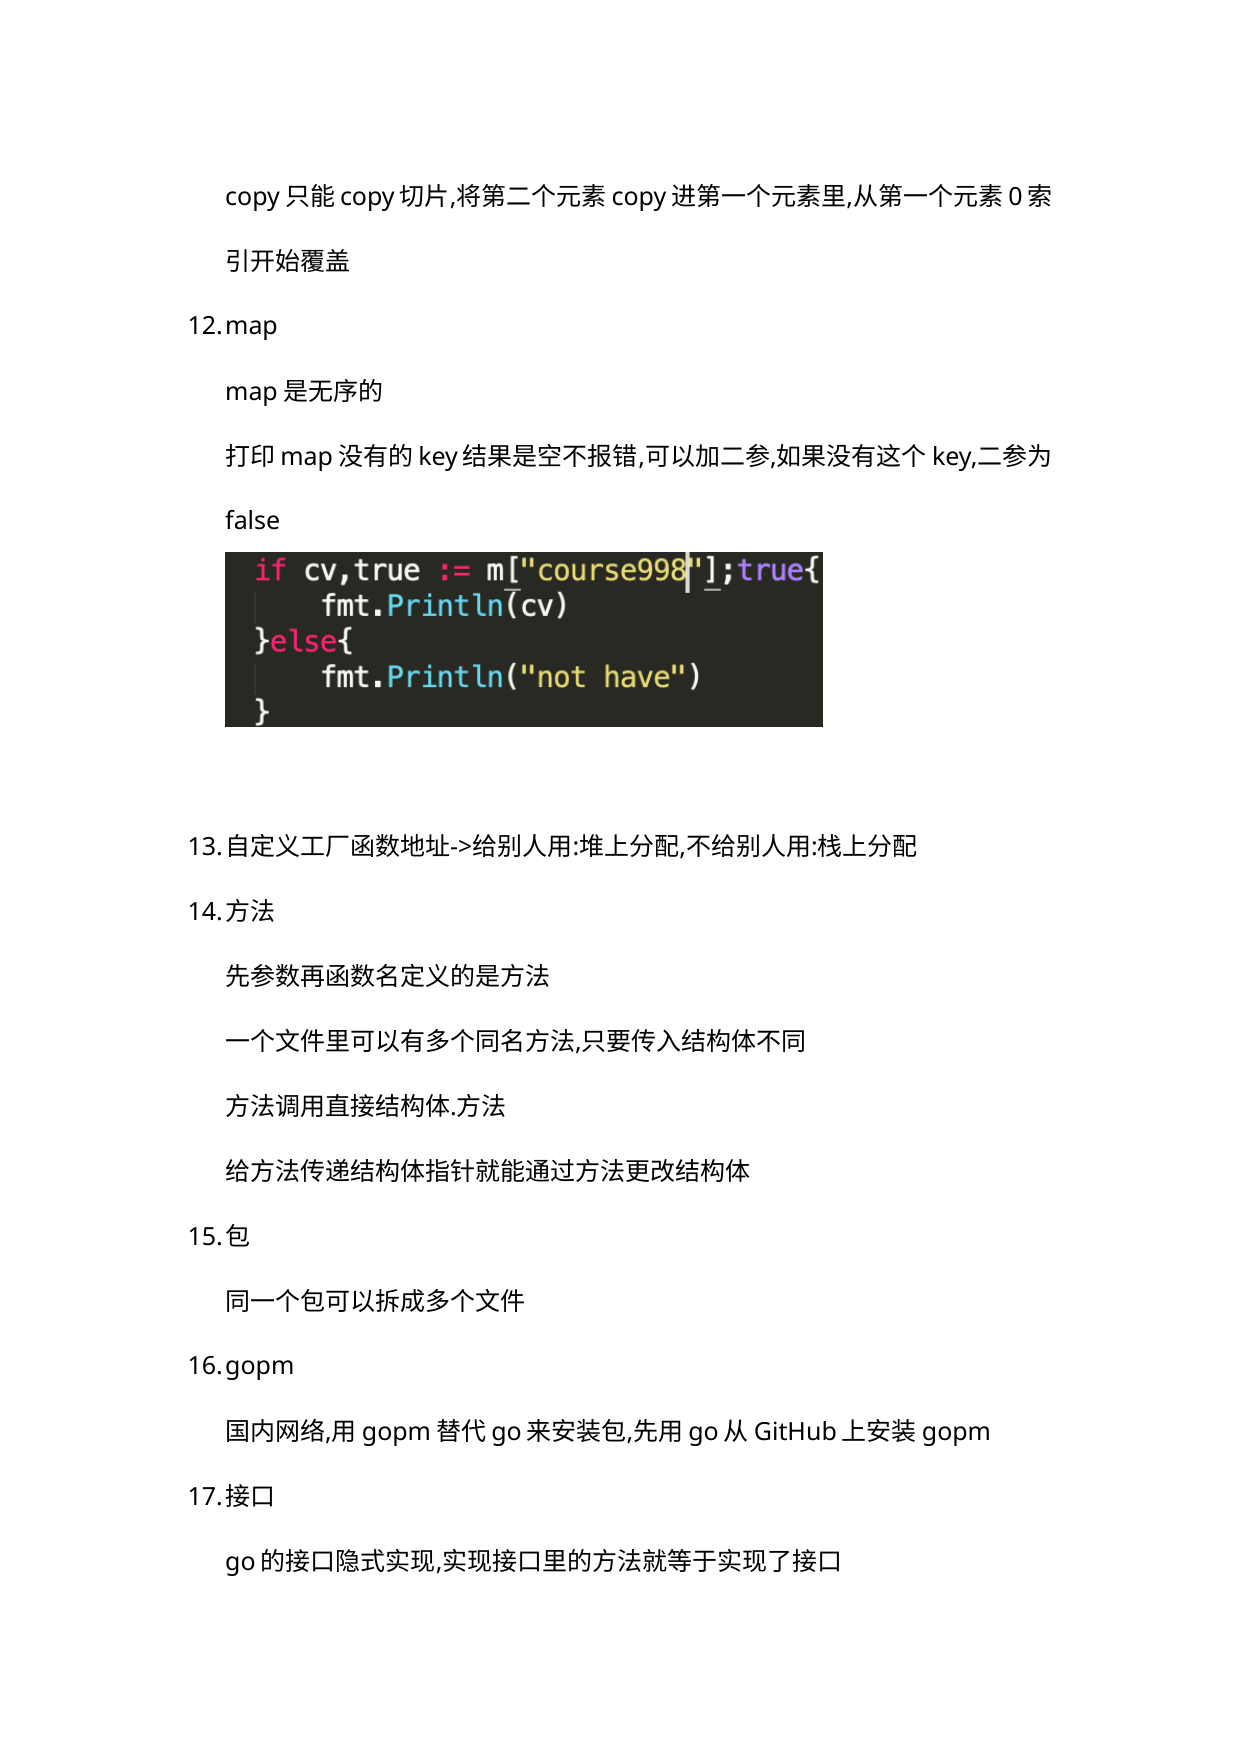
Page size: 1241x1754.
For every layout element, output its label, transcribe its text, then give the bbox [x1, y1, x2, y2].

list 自定义工厂函数地址->给别人用:堆上分配,不给别人用:栈上分配 [187, 812, 1053, 877]
list copy只能copy切片,将第二个元素copy进第一个元素里,从第一个元素0索引开始覆盖 [225, 162, 1053, 292]
list go的接口隐式实现,实现接口里的方法就等于实现了接口 [225, 1527, 1053, 1592]
list 包 [187, 1202, 1053, 1267]
list 方法 [187, 877, 1053, 942]
picture [225, 552, 823, 727]
list 接口 [187, 1462, 1053, 1527]
list 给方法传递结构体指针就能通过方法更改结构体 [225, 1137, 1053, 1202]
list map [187, 292, 1053, 357]
text 国内网络,用gopm替代go来安装包,先用go从GitHub上安装gopm [225, 1397, 1053, 1462]
list 同一个包可以拆成多个文件 [225, 1267, 1053, 1332]
text map是无序的 [225, 357, 1053, 422]
list 先参数再函数名定义的是方法 一个文件里可以有多个同名方法,只要传入结构体不同 [225, 942, 1053, 1072]
list gopm [187, 1332, 1053, 1397]
list 方法调用直接结构体.方法 [225, 1072, 1053, 1137]
text 打印map没有的key结果是空不报错,可以加二参,如果没有这个key,二参为false [225, 422, 1053, 552]
